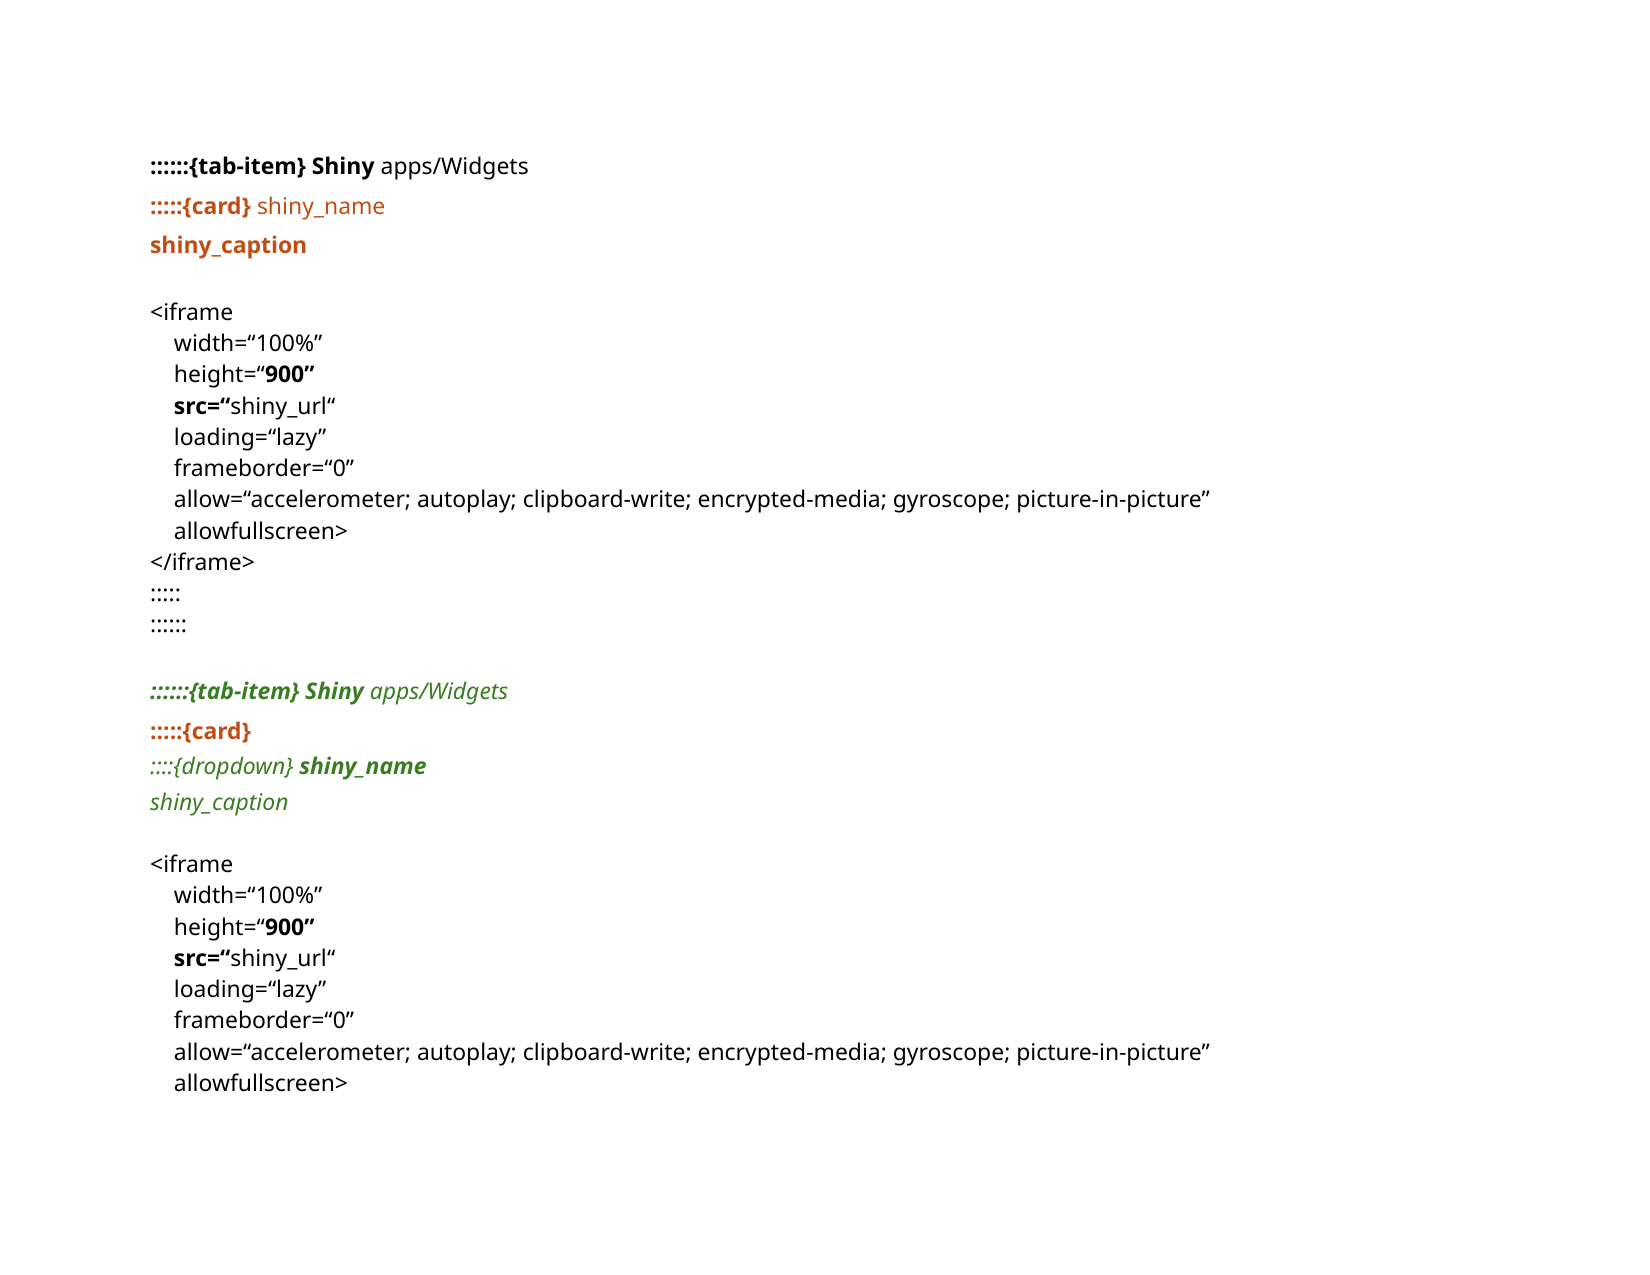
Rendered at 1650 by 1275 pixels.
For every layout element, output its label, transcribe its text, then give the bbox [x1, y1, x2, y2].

text :::::: [150, 608, 1500, 639]
text allowfullscreen> [150, 1067, 1500, 1098]
subtitle ::::::{tab-item} Shiny apps/Widgets [364, 675, 1500, 706]
text height=“900” [150, 358, 1500, 389]
subtitle :::::{card} [150, 714, 1500, 746]
text width=“100%” [150, 879, 1500, 910]
text width=“100%” [150, 327, 1500, 358]
text ::::: [150, 577, 1500, 608]
text allow=“accelerometer; autoplay; clipboard-write; encrypted-media; gyroscope; picture-in-picture” [150, 483, 1500, 514]
text frameborder=“0” [150, 1004, 1500, 1035]
text ::::::{tab-item} Shiny apps/Widgets [374, 150, 1500, 181]
text <iframe [150, 848, 1500, 879]
subtitle :::::{card} Error! Reference source not found. [150, 189, 1500, 221]
text loading=“lazy” [150, 421, 1500, 452]
text loading=“lazy” [150, 973, 1500, 1004]
text allow=“accelerometer; autoplay; clipboard-write; encrypted-media; gyroscope; picture-in-picture” [150, 1035, 1500, 1067]
text height=“900” [150, 910, 1500, 942]
text </iframe> [150, 546, 1500, 577]
text allowfullscreen> [150, 514, 1500, 546]
text <iframe [150, 296, 1500, 327]
text frameborder=“0” [150, 452, 1500, 483]
